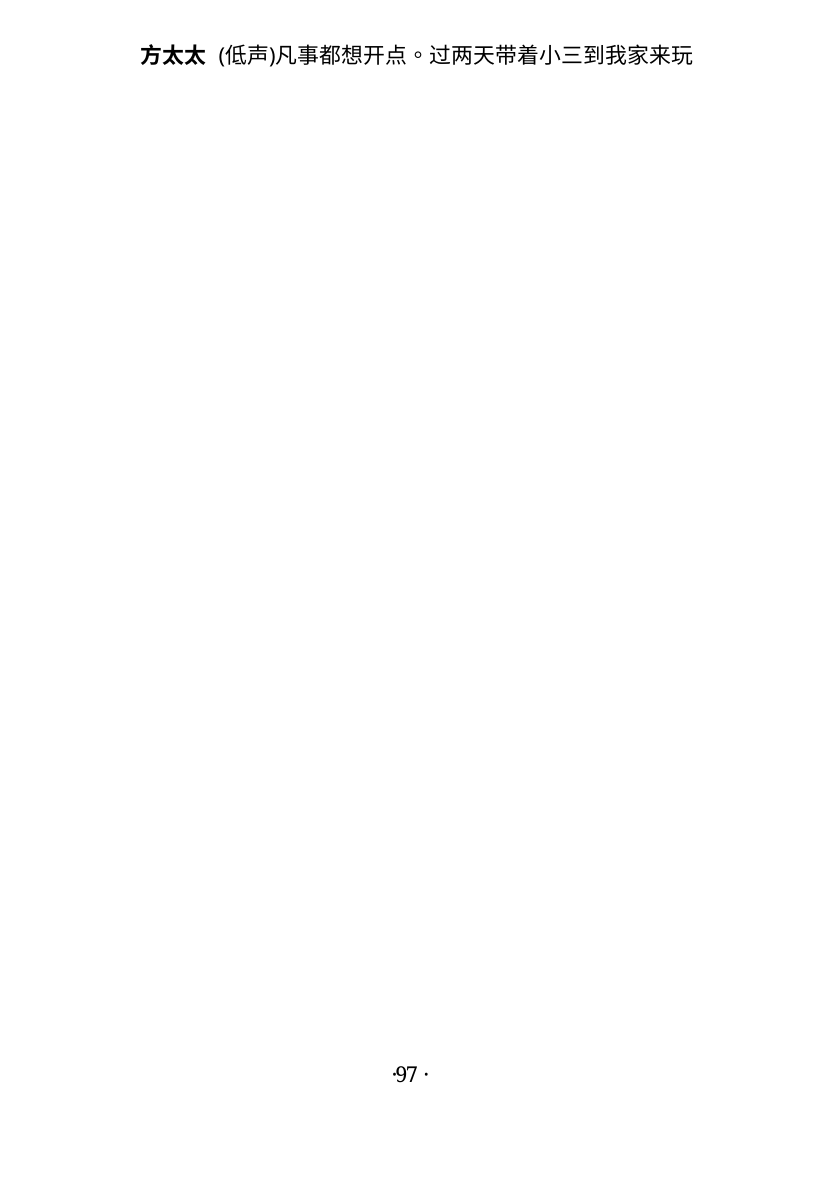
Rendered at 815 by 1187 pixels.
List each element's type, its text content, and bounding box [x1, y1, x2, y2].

text 方太太 (低声)凡事都想开点。过两天带着小三到我家来玩 [140, 42, 718, 69]
